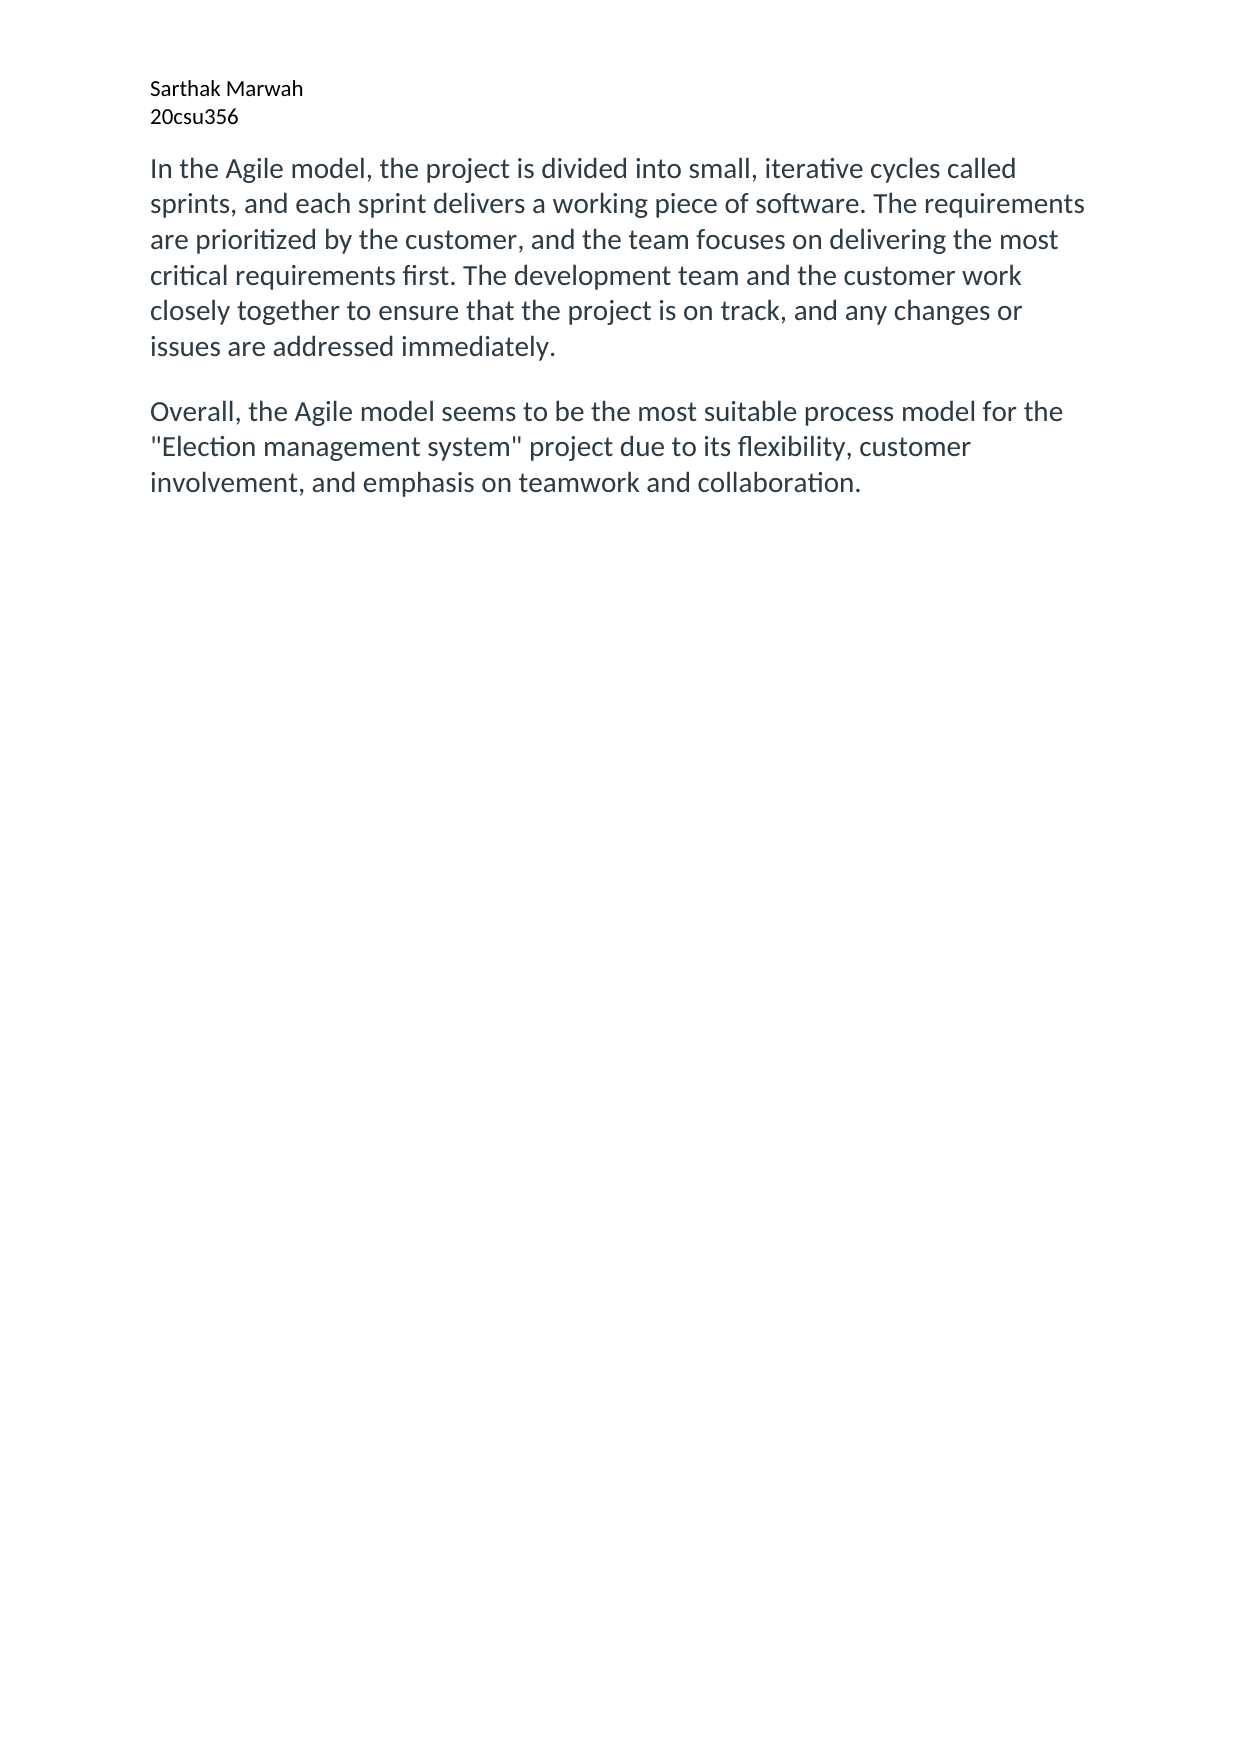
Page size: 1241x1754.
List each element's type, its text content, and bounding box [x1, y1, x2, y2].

text Overall, the Agile model seems to be the most suitable process model for the "Election management system" project due to its flexibility, customer involvement, and emphasis on teamwork and collaboration. [150, 393, 1090, 500]
text In the Agile model, the project is divided into small, iterative cycles called sprints, and each sprint delivers a working piece of software. The requirements are prioritized by the customer, and the team focuses on delivering the most critical requirements first. The development team and the customer work closely together to ensure that the project is on track, and any changes or issues are addressed immediately. [150, 150, 1090, 364]
